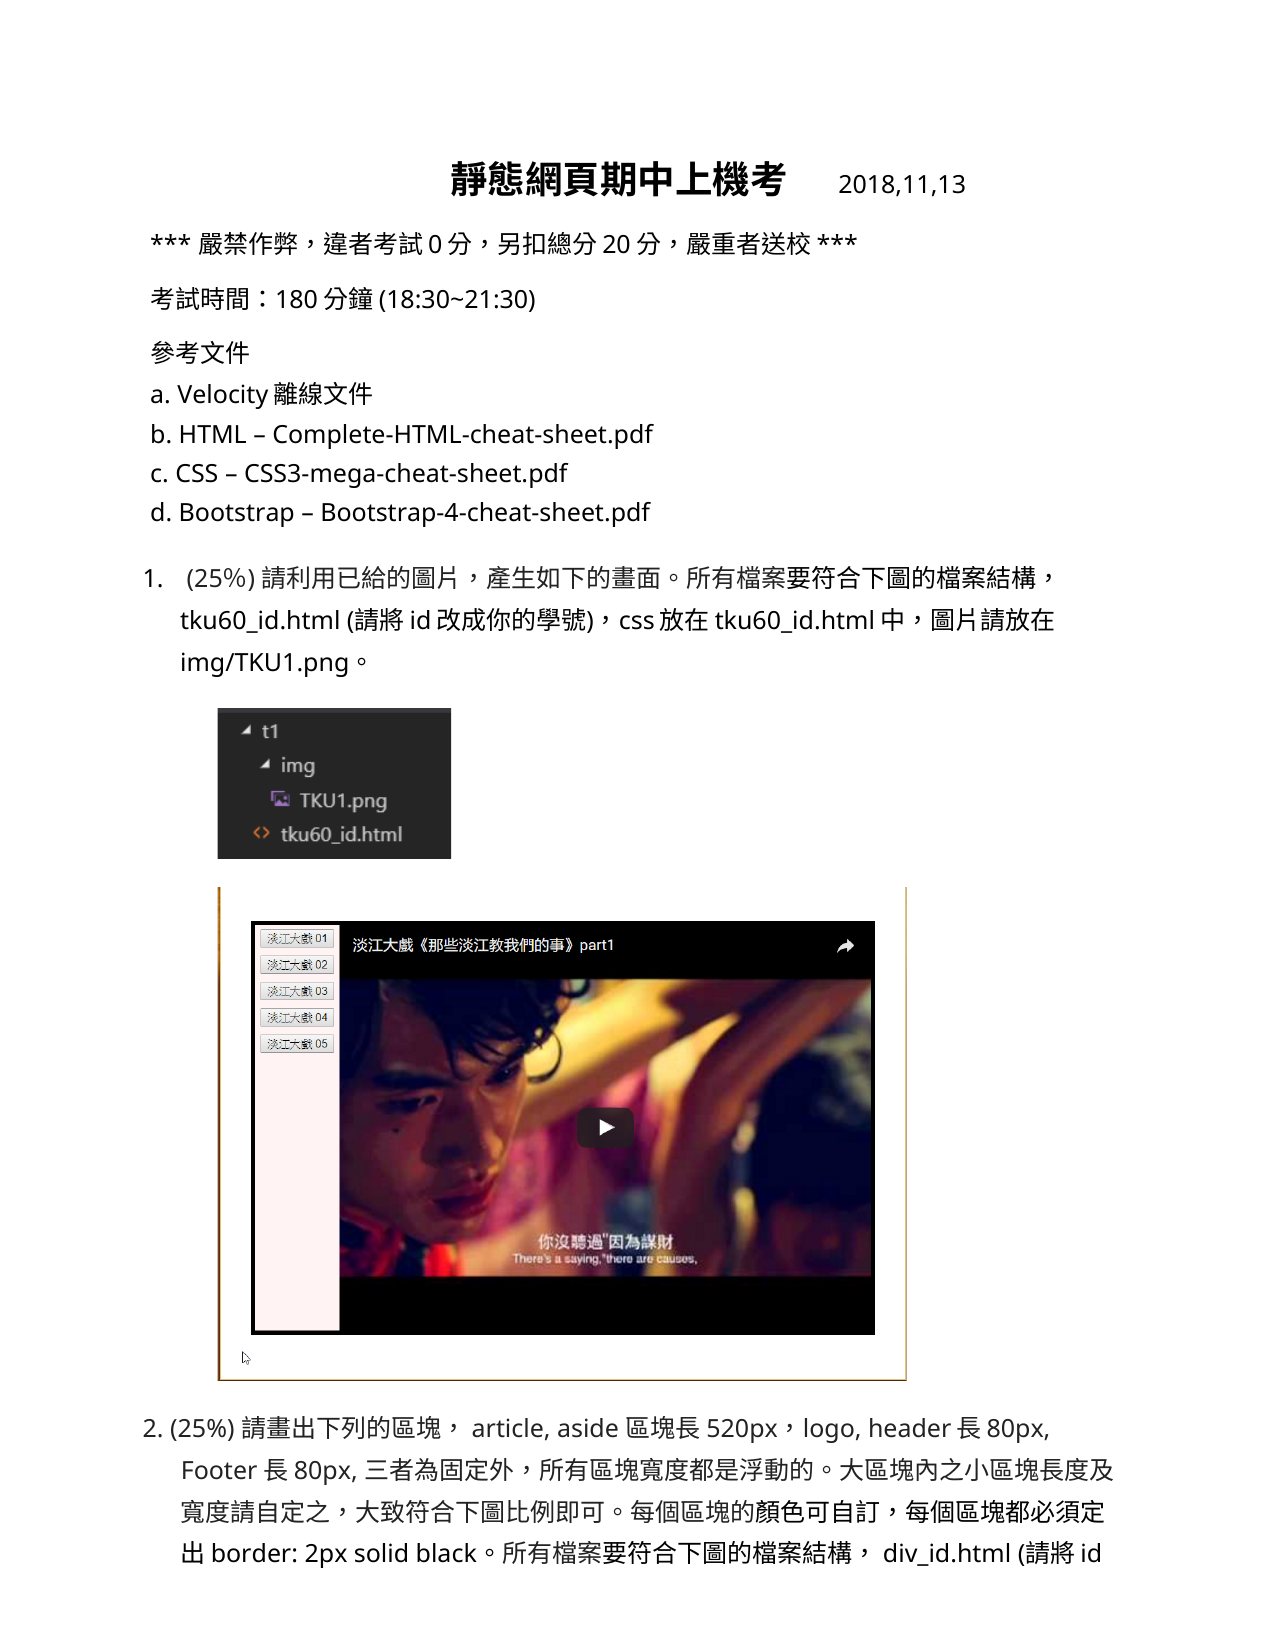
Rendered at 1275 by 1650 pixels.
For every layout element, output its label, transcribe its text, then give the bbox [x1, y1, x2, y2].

text 靜態網頁期中上機考 2018,11,13 [397, 150, 1125, 204]
text *** 嚴禁作弊，違者考試0分，另扣總分20分，嚴重者送校 *** [150, 225, 1125, 261]
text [142, 1409, 1125, 1570]
text 參考文件 a. Velocity離線文件 b. HTML – Complete-HTML-cheat-sheet.pdf c. CSS – CSS3-mega-cheat-sheet.pdf d. Bootstrap – Bootstrap-4-cheat-sheet.pdf [150, 333, 1125, 529]
text 考試時間：180分鐘 (18:30~21:30) [150, 279, 1125, 315]
picture [217, 708, 452, 859]
list (25％) 請利用已給的圖片，產生如下的畫面。所有檔案要符合下圖的檔案結構， tku60_id.html (請將id改成你的學號)，css放在tku60_id.html中，圖片請放在 img/TKU1.png。 [142, 559, 1125, 678]
picture [217, 887, 907, 1381]
